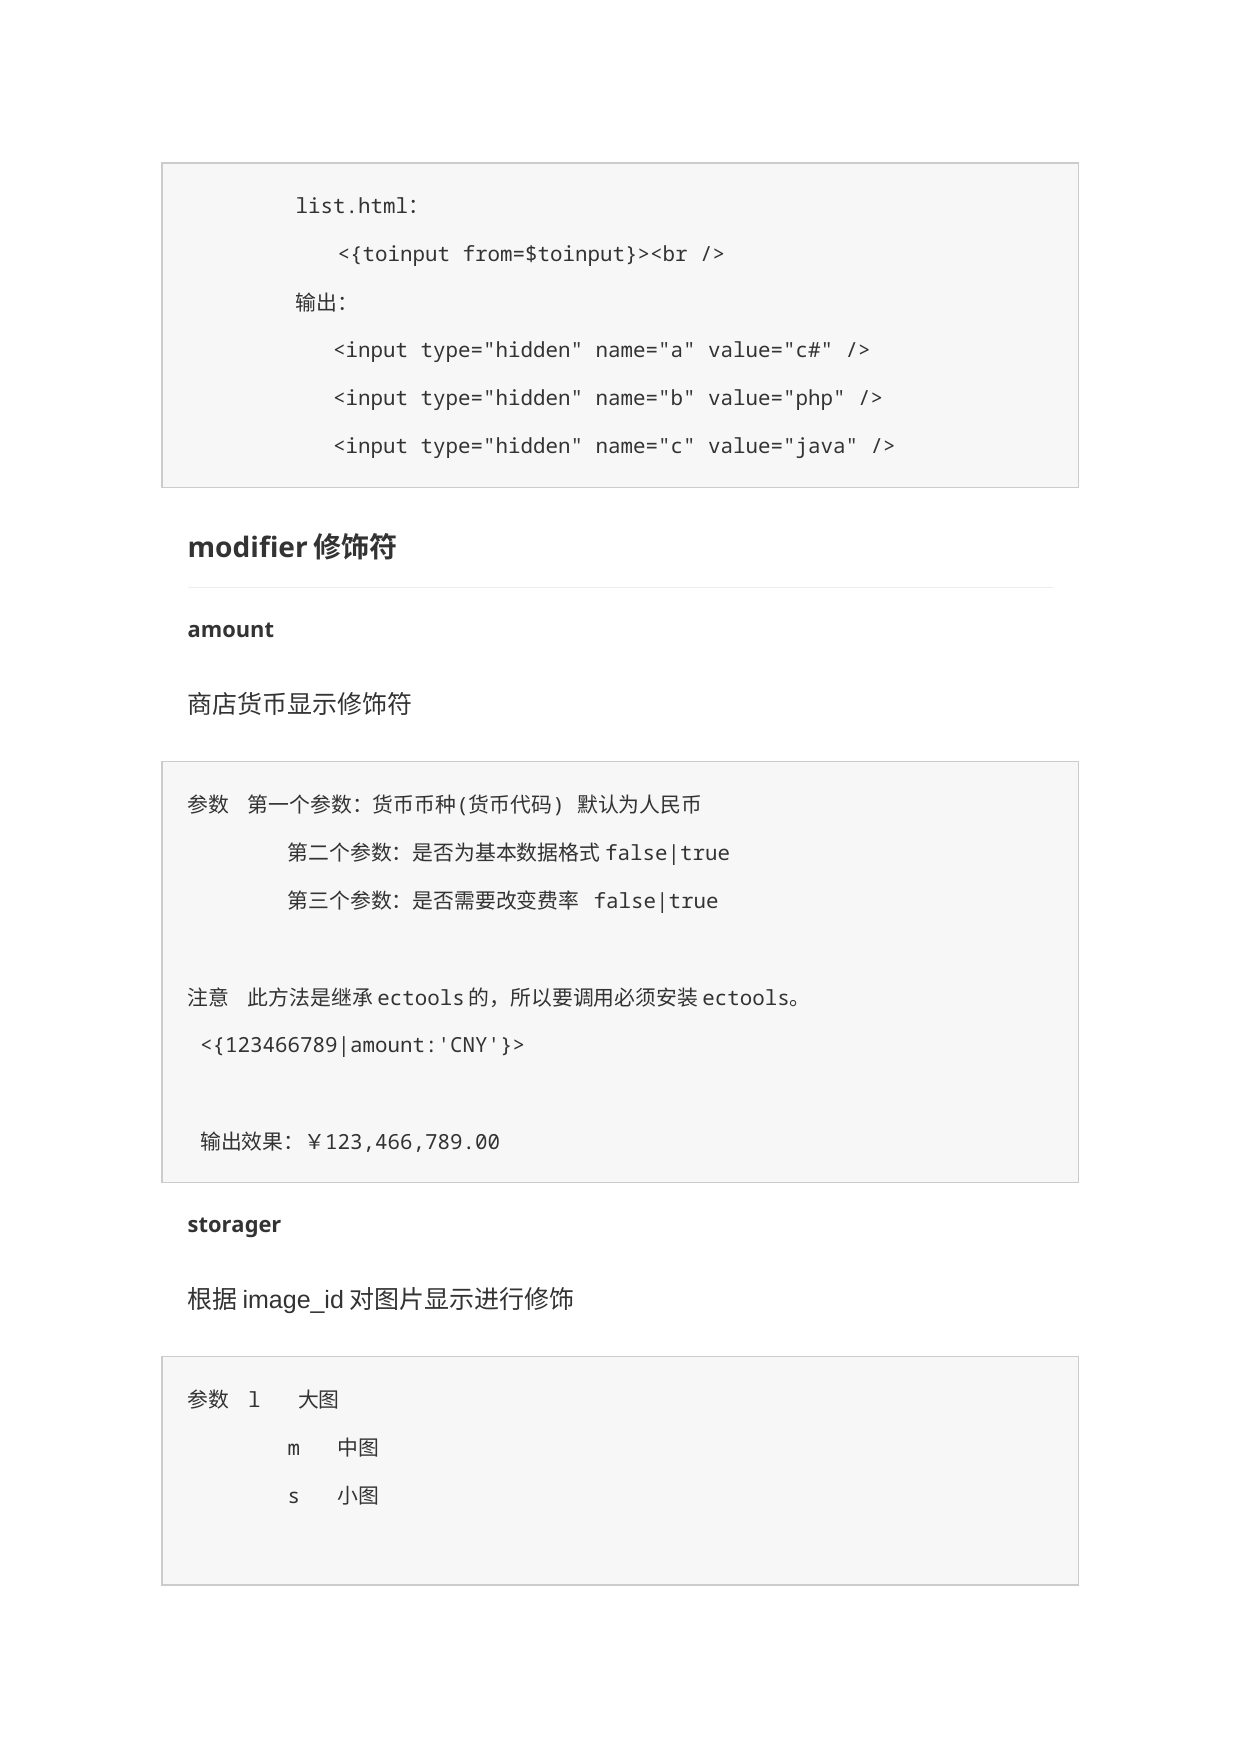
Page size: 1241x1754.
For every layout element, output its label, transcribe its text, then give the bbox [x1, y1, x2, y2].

text amount [187, 613, 1053, 646]
text modifier修饰符 [187, 513, 1053, 588]
text m 中图 [163, 1404, 1078, 1452]
text 第二个参数：是否为基本数据格式 false|true [163, 809, 1078, 857]
text <{123466789|amount:'CNY'}> [163, 1001, 1078, 1049]
text 输出： [163, 258, 1078, 306]
text 商店货币显示修饰符 [187, 671, 1053, 736]
text 第三个参数：是否需要改变费率 false|true [163, 857, 1078, 905]
text <{toinput from=$toinput}><br /> [163, 210, 1078, 258]
text <input type="hidden" name="c" value="java" /> [163, 403, 1078, 487]
text storager [187, 1208, 1053, 1241]
text 参数 第一个参数：货币币种(货币代码) 默认为人民币 [163, 762, 1078, 809]
text 注意 此方法是继承ectools的，所以要调用必须安装ectools。 [163, 953, 1078, 1001]
text <input type="hidden" name="a" value="c#" /> [163, 306, 1078, 354]
text <input type="hidden" name="b" value="php" /> [163, 354, 1078, 403]
text s 小图 [163, 1452, 1078, 1500]
text list.html： [163, 164, 1078, 210]
text 输出效果：￥123,466,789.00 [163, 1097, 1078, 1182]
text 根据image_id对图片显示进行修饰 [187, 1266, 1053, 1331]
text 参数 l 大图 [163, 1357, 1078, 1404]
